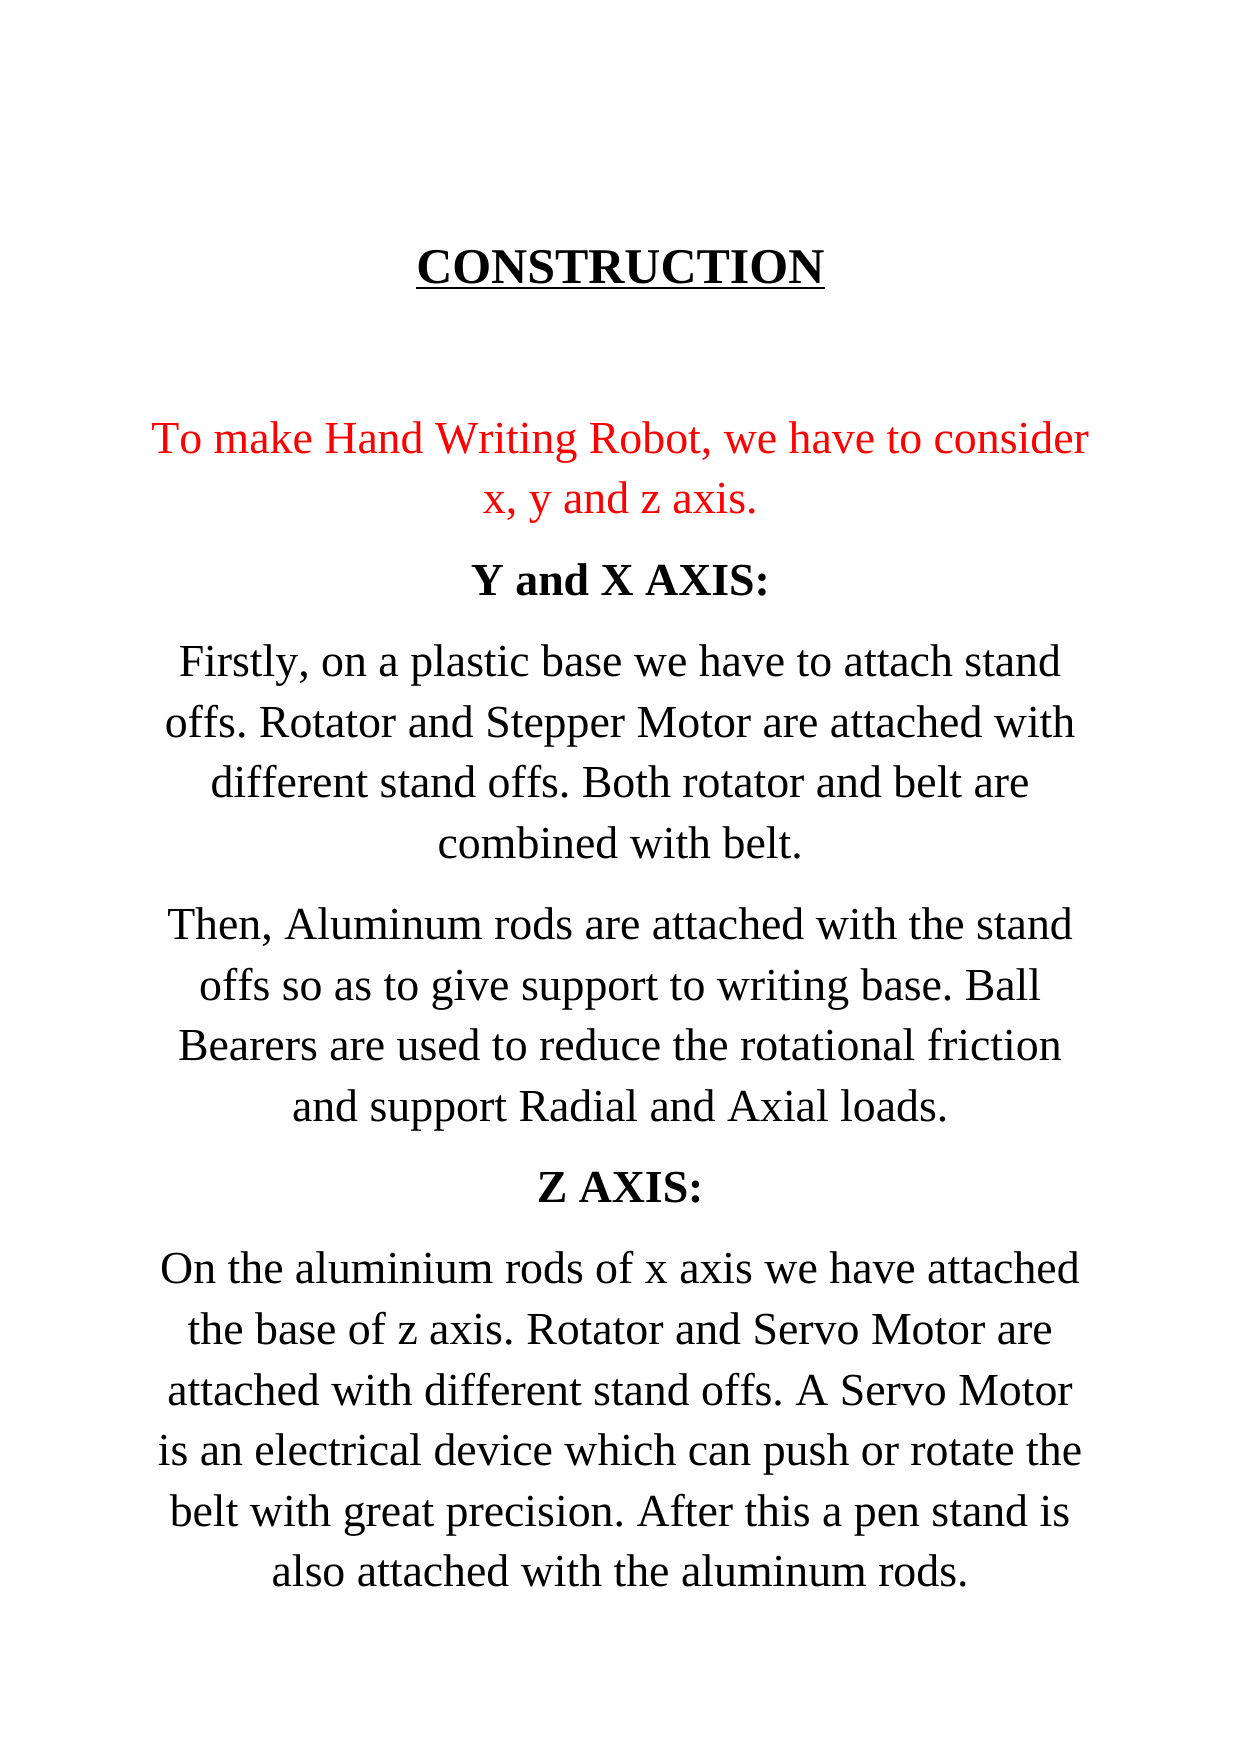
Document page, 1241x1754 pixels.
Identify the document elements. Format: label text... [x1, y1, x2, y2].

text CONSTRUCTION [150, 237, 1090, 294]
text Y and X AXIS: [150, 552, 1090, 605]
text On the aluminium rods of x axis we have attached the base of z axis. Rotator and Servo Motor are attached with different stand offs. A Servo Motor is an electrical device which can push or rotate the belt with great precision. After this a pen stand is also attached with the aluminum rods. [150, 1241, 1090, 1596]
text Then, Aluminum rods are attached with the stand offs so as to give support to writing base. Ball Bearers are used to reduce the rotational friction and support Radial and Axial loads. [150, 897, 1090, 1131]
text Firstly, on a plastic base we have to attach stand offs. Rotator and Stepper Motor are attached with different stand offs. Both rotator and belt are combined with belt. [150, 634, 1090, 868]
text Z AXIS: [150, 1160, 1090, 1212]
text To make Hand Writing Robot, we have to consider x, y and z axis. [150, 411, 1090, 524]
